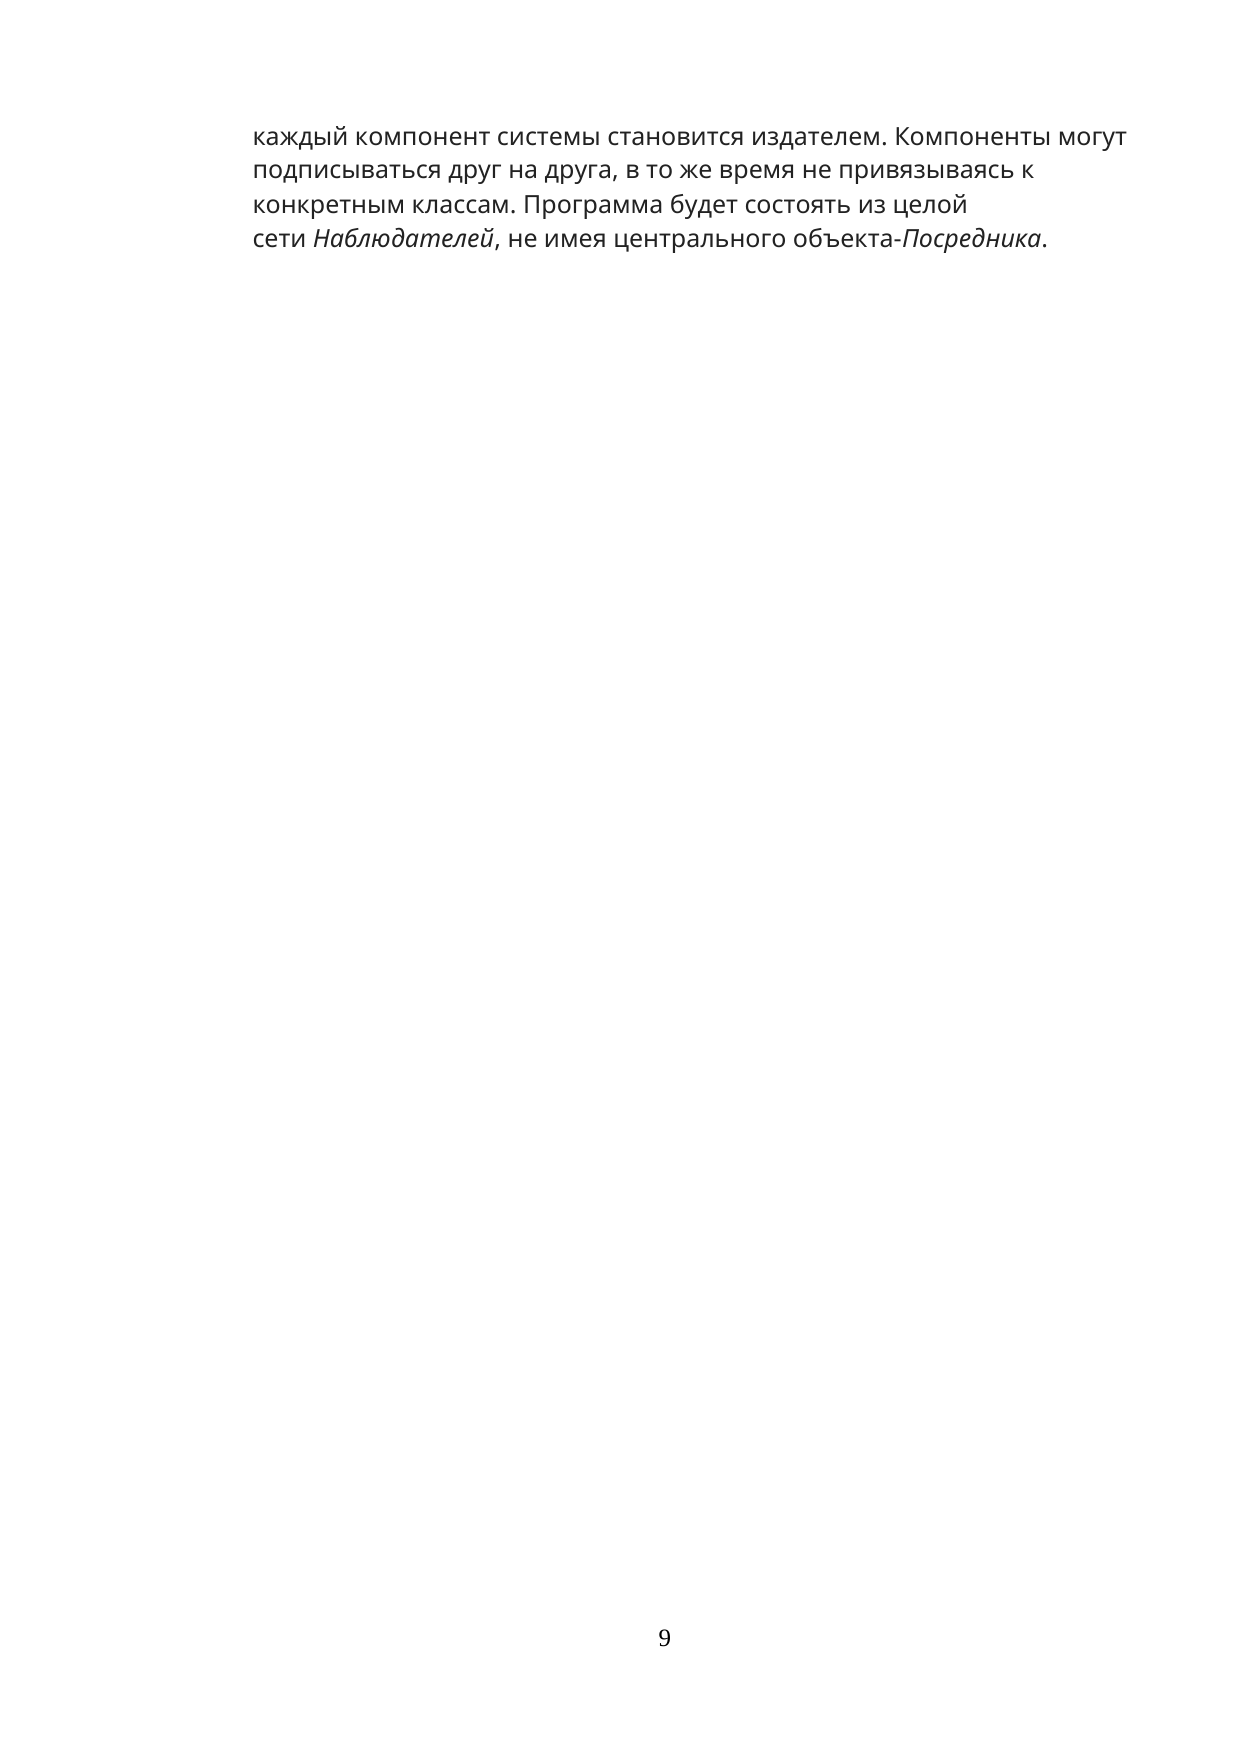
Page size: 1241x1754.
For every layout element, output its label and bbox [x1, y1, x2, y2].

text [215, 118, 1152, 254]
